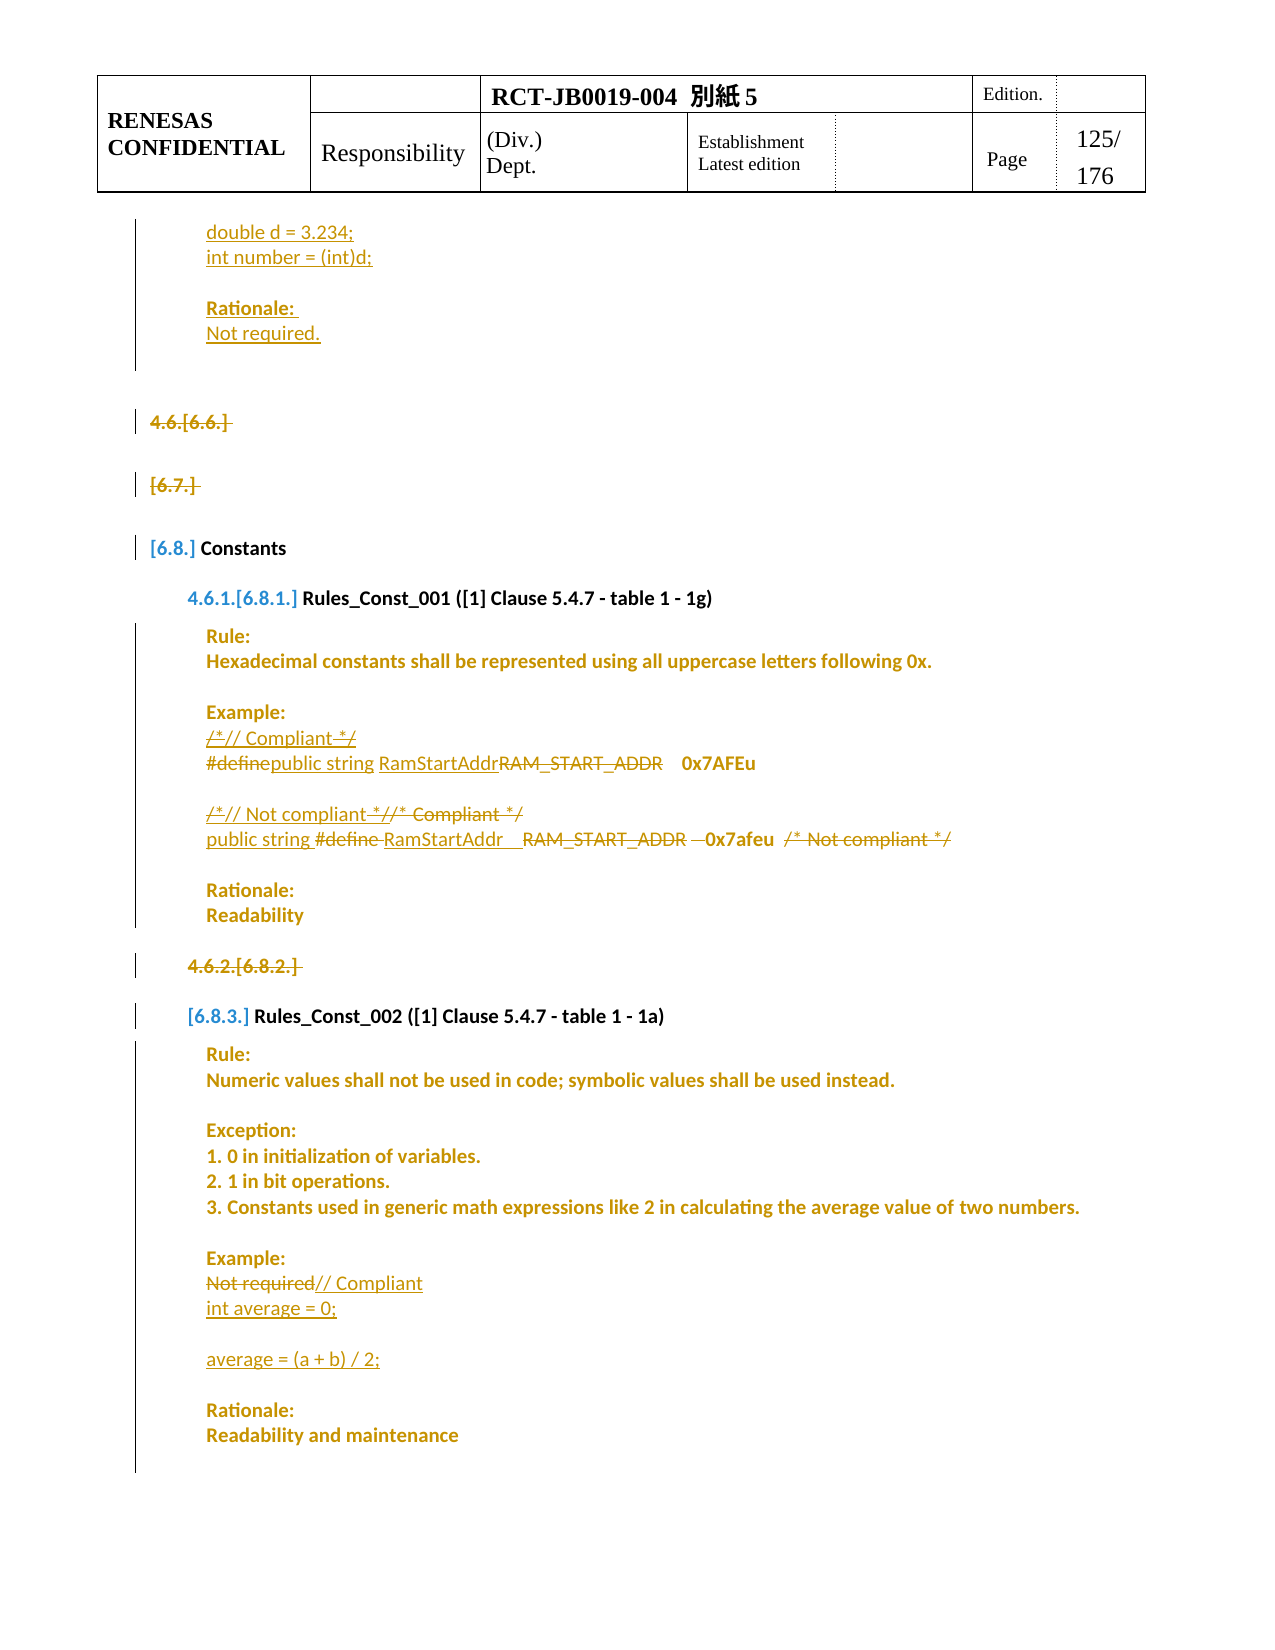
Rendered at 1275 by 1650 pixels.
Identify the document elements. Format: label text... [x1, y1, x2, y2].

text Example: [206, 1245, 1144, 1270]
text Rule: [206, 623, 1144, 648]
text Exception: [206, 1118, 1144, 1143]
text 0x7AFEu [206, 750, 1144, 776]
subtitle Constants [150, 535, 1144, 560]
text 2. 1 in bit operations. [206, 1168, 1144, 1194]
text Readability and maintenance [206, 1423, 1144, 1448]
text Hexadecimal constants shall be represented using all uppercase letters following 0x. [206, 648, 1144, 674]
text Rationale: [206, 877, 1144, 903]
subtitle Rules_Const_002 ([1] Clause 5.4.7 - table 1 - 1a) [187, 1003, 1144, 1029]
text Example: [206, 699, 1144, 725]
text Numeric values shall not be used in code; symbolic values shall be used instead. [206, 1067, 1144, 1092]
text Rationale: [206, 1397, 1144, 1423]
text 3. Constants used in generic math expressions like 2 in calculating the average value of two numbers. [206, 1194, 1144, 1219]
text Rule: [206, 1041, 1144, 1067]
subtitle Rules_Const_001 ([1] Clause 5.4.7 - table 1 - 1g) [187, 585, 1144, 611]
text 0x7afeu [206, 826, 1144, 852]
text Readability [206, 903, 1144, 928]
text 1. 0 in initialization of variables. [206, 1143, 1144, 1168]
